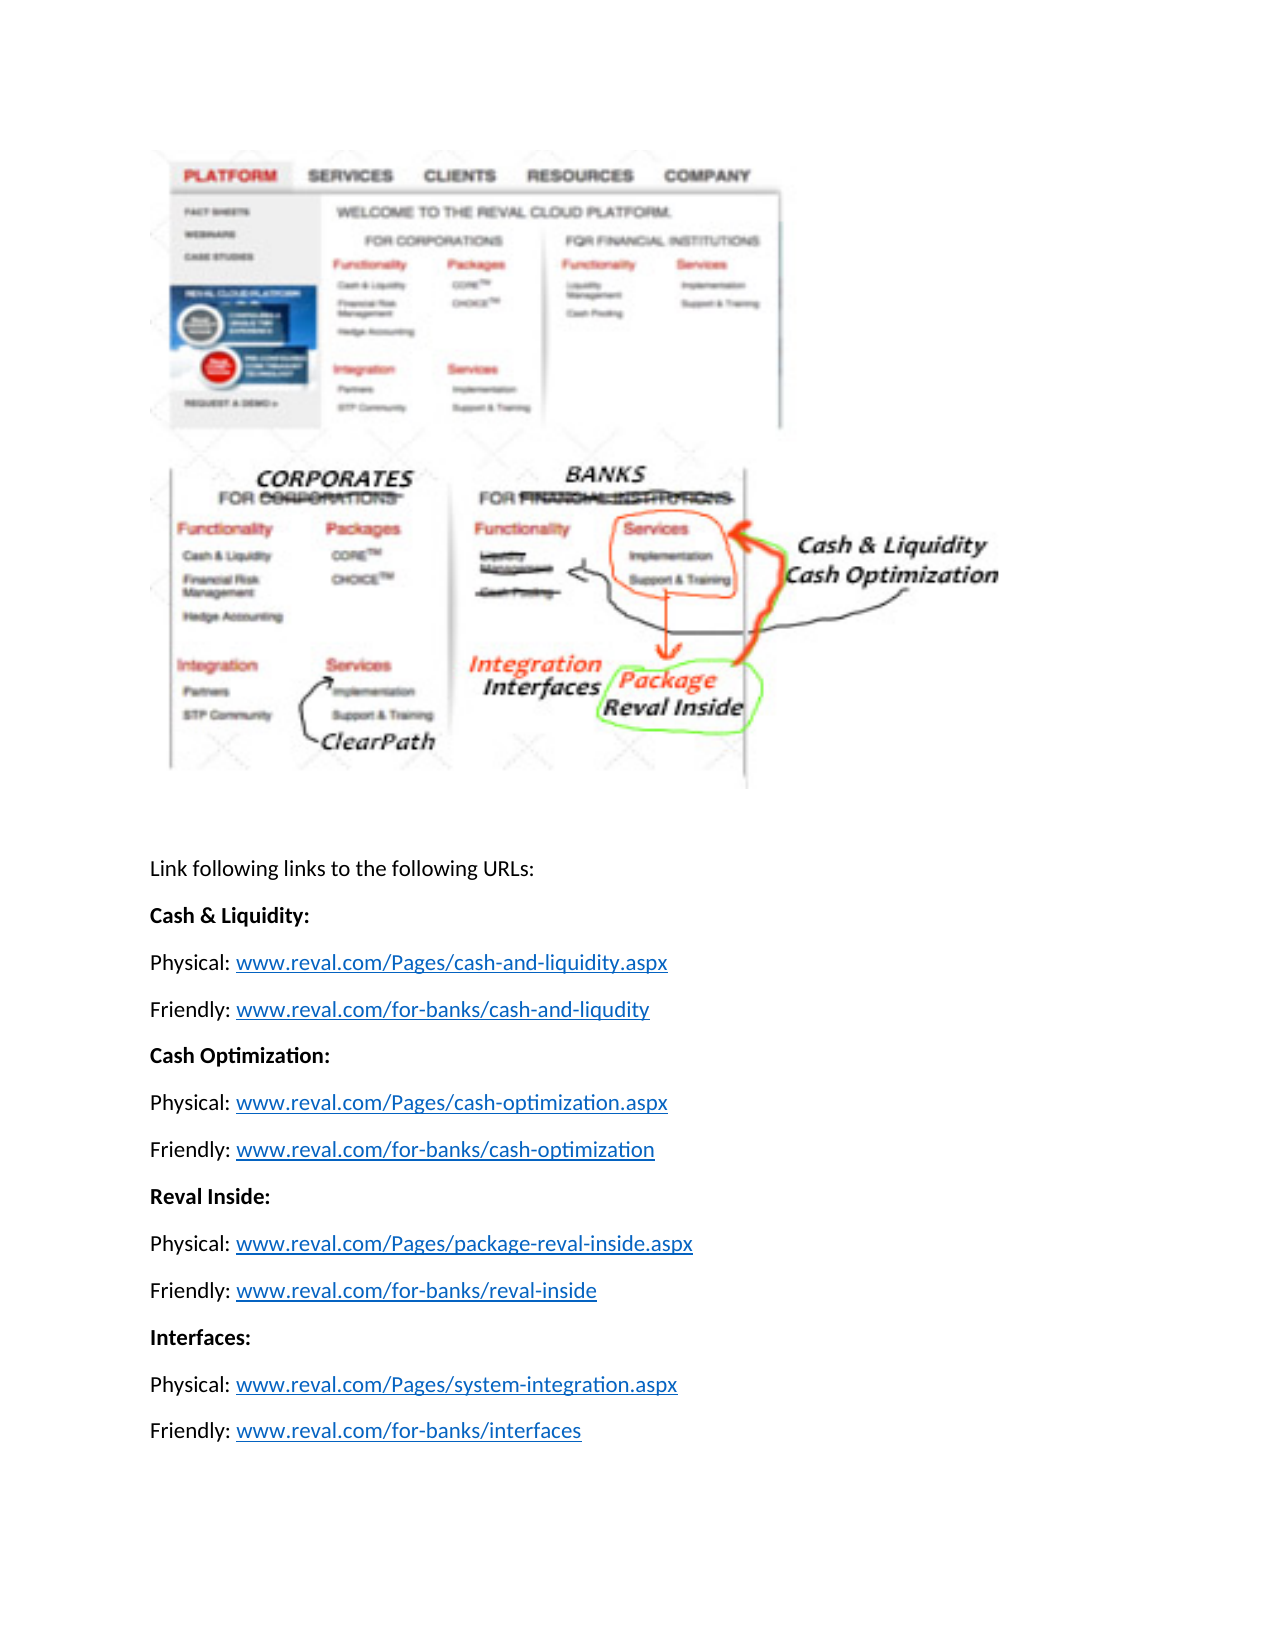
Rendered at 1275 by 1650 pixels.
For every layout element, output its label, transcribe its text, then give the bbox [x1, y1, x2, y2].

text Physical: www.reval.com/Pages/cash-and-liquidity.aspx [150, 948, 1125, 976]
text Physical: www.reval.com/Pages/system-integration.aspx [150, 1370, 1125, 1398]
text Cash Optimization: [150, 1042, 1125, 1070]
text Link following links to the following URLs: [150, 854, 1125, 882]
text Physical: www.reval.com/Pages/package-reval-inside.aspx [150, 1229, 1125, 1257]
text Cash & Liquidity: [150, 901, 1125, 929]
text Friendly: www.reval.com/for-banks/cash-and-liqudity [150, 995, 1125, 1023]
text Interfaces: [150, 1323, 1125, 1351]
picture [150, 150, 999, 789]
text Physical: www.reval.com/Pages/cash-optimization.aspx [150, 1088, 1125, 1117]
text Friendly: www.reval.com/for-banks/reval-inside [150, 1276, 1125, 1304]
text Friendly: www.reval.com/for-banks/cash-optimization [150, 1135, 1125, 1163]
text Reval Inside: [150, 1182, 1125, 1210]
text Friendly: www.reval.com/for-banks/interfaces [150, 1417, 1125, 1445]
